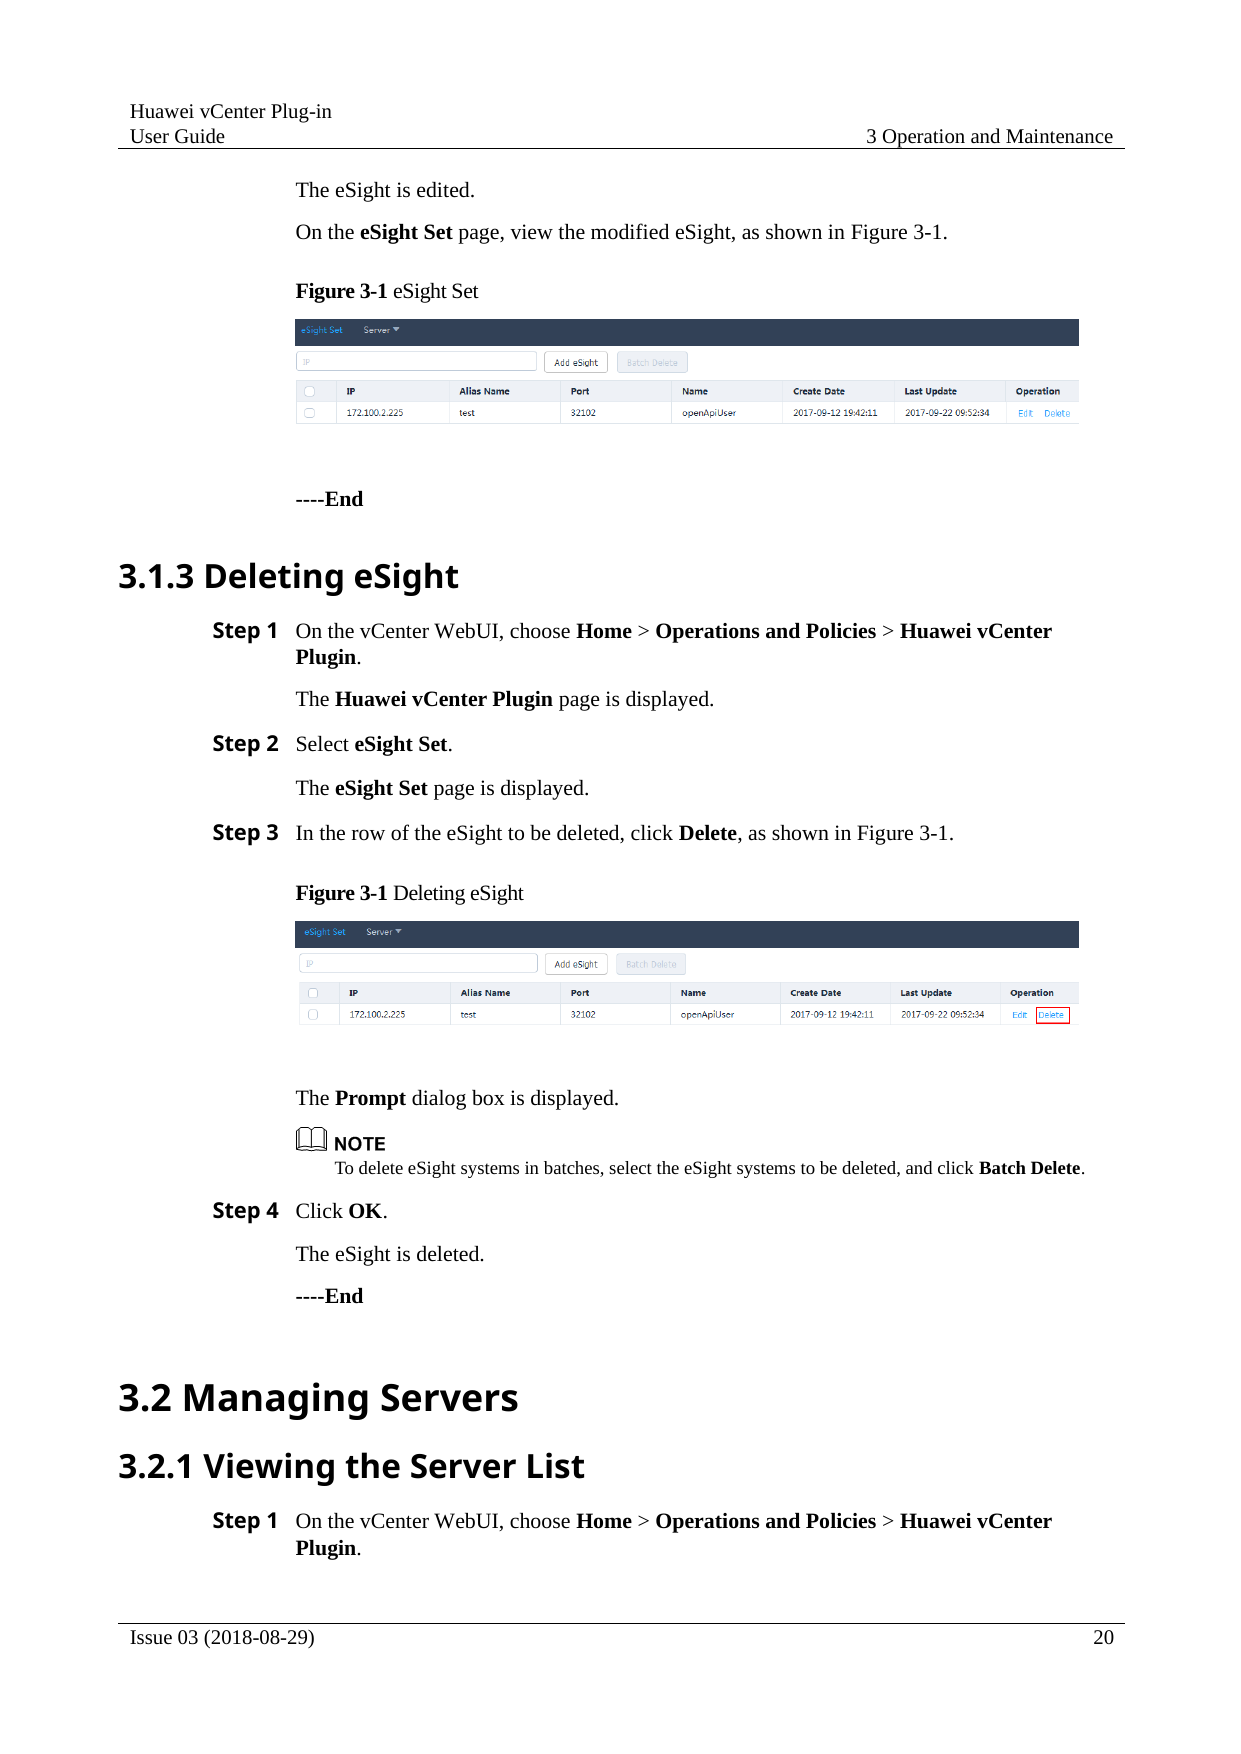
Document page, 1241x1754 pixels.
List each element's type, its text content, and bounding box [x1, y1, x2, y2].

subtitle Viewing the Server List [118, 1443, 1122, 1488]
list On the vCenter WebUI, choose Home > Operations and Policies > Huawei vCenter Plugin. [279, 1505, 1122, 1560]
text ----End [295, 486, 1122, 511]
picture [295, 1126, 385, 1152]
picture [295, 921, 1079, 1027]
text The eSight is edited. [295, 177, 1122, 202]
picture [295, 319, 1079, 427]
text The Prompt dialog box is displayed. [295, 1085, 1122, 1110]
subtitle Managing Servers [118, 1371, 1122, 1422]
text On the eSight Set page, view the modified eSight, as shown in Figure 3-6. [295, 219, 1122, 244]
text The eSight Set page is displayed. [295, 774, 1122, 800]
subtitle Deleting eSight [118, 552, 1122, 598]
text The Huawei vCenter Plugin page is displayed. [295, 686, 1122, 711]
list On the vCenter WebUI, choose Home > Operations and Policies > Huawei vCenter Plugin. [279, 614, 1122, 669]
text eSight Set [295, 278, 1122, 303]
text ----End [295, 1283, 1122, 1308]
text Deleting eSight [295, 879, 1122, 905]
text The eSight is deleted. [295, 1241, 1122, 1266]
text To delete eSight systems in batches, select the eSight systems to be deleted, and click Batch Delete. [334, 1157, 1122, 1178]
text In the row of the eSight to be deleted, click Delete, as shown in Figure 3-7. [279, 816, 1122, 846]
text Select eSight Set. [279, 728, 1122, 758]
text Click OK. [279, 1195, 1122, 1224]
